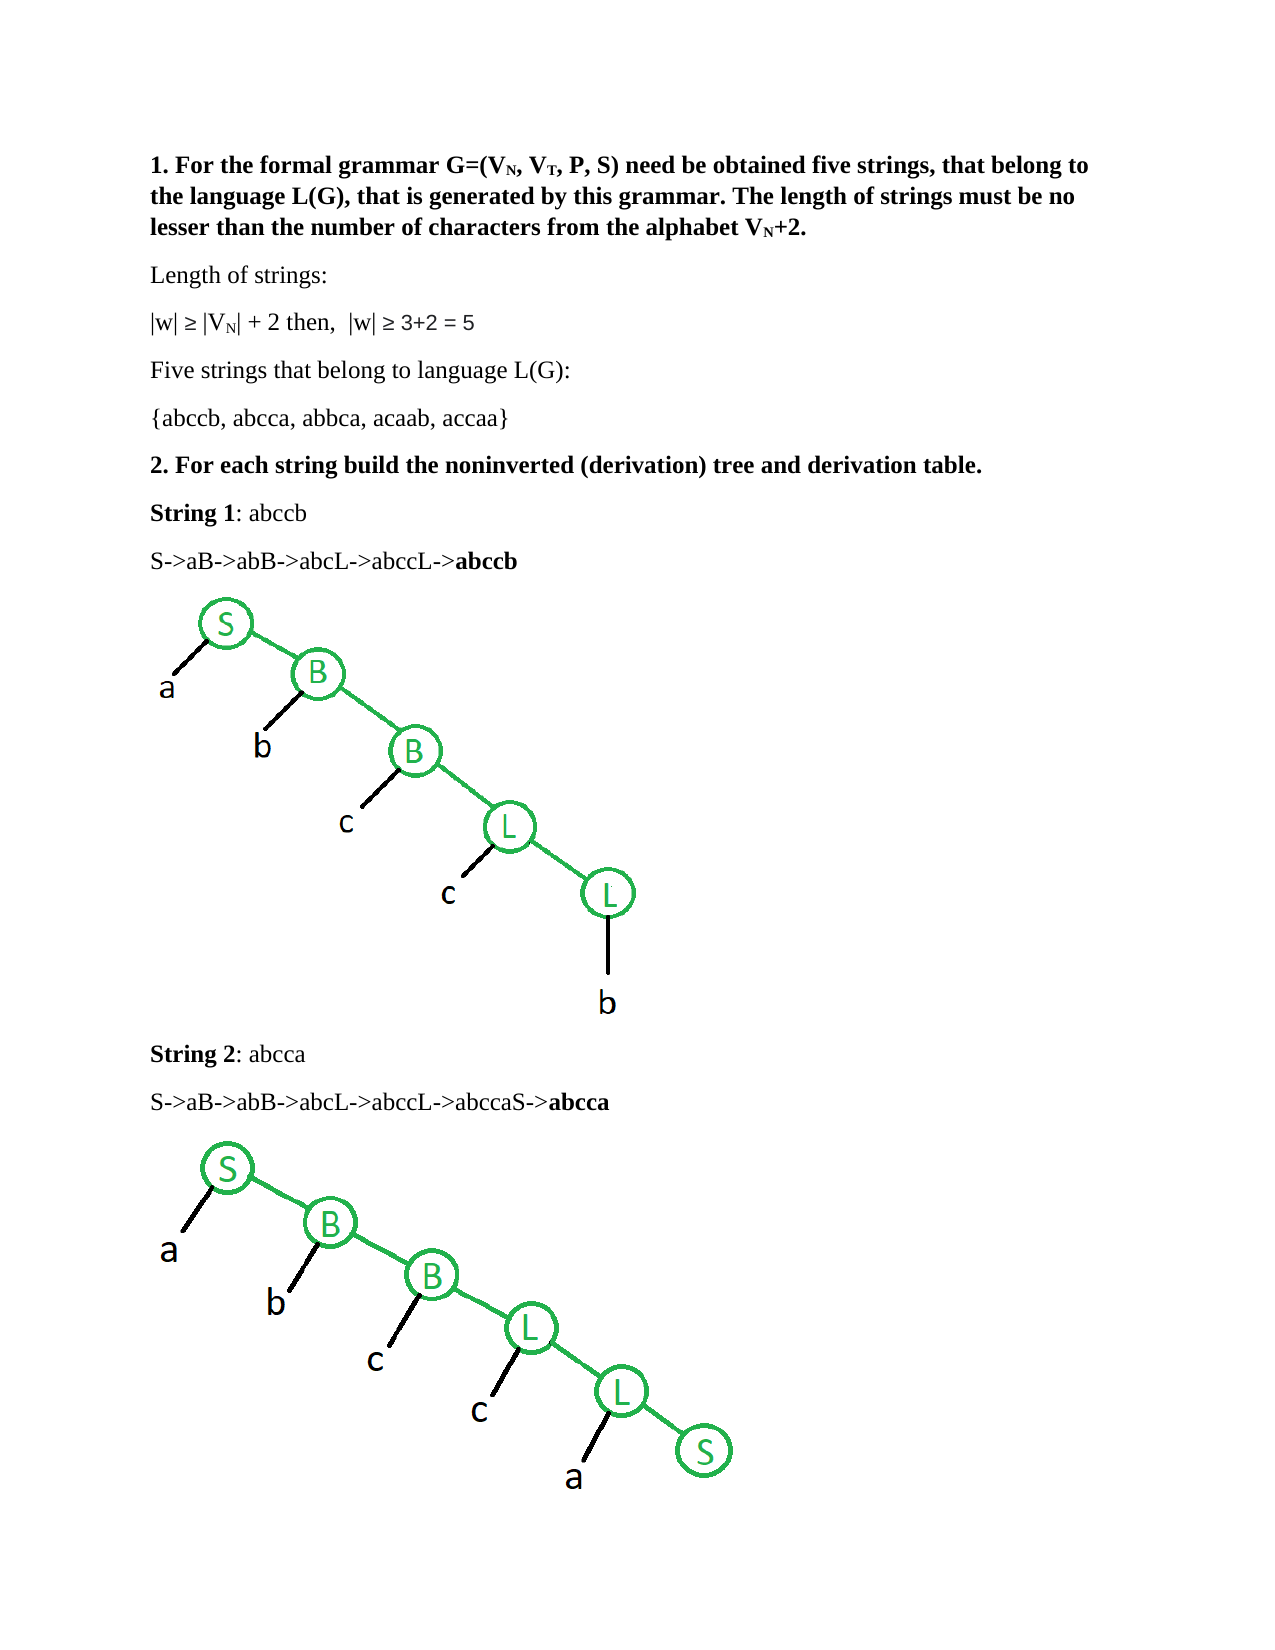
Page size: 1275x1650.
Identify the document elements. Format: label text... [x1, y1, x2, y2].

text 2. For each string build the noninverted (derivation) tree and derivation table. [150, 451, 1125, 479]
text {abccb, abcca, abbca, acaab, accaa} [150, 403, 1125, 432]
text 1. For the formal grammar G=(VN, VT, P, S) need be obtained five strings, that belong to the language L(G), that is generated by this grammar. The length of strings must be no lesser than the number of characters from the alphabet VN+2. [150, 150, 1125, 241]
text S->aB->abB->abcL->abccL->abccaS->abcca [150, 1087, 1125, 1115]
text |w| ≥ |VN| + 2 then, |w| ≥ 3+2 = 5 [150, 307, 1125, 336]
text Five strings that belong to language L(G): [150, 355, 1125, 384]
text S->aB->abB->abcL->abccL->abccb [150, 546, 1125, 575]
picture [150, 1134, 736, 1495]
picture [150, 593, 639, 1020]
text String 2: abcca [150, 1039, 1125, 1068]
text String 1: abccb [150, 498, 1125, 527]
text Length of strings: [150, 260, 1125, 288]
